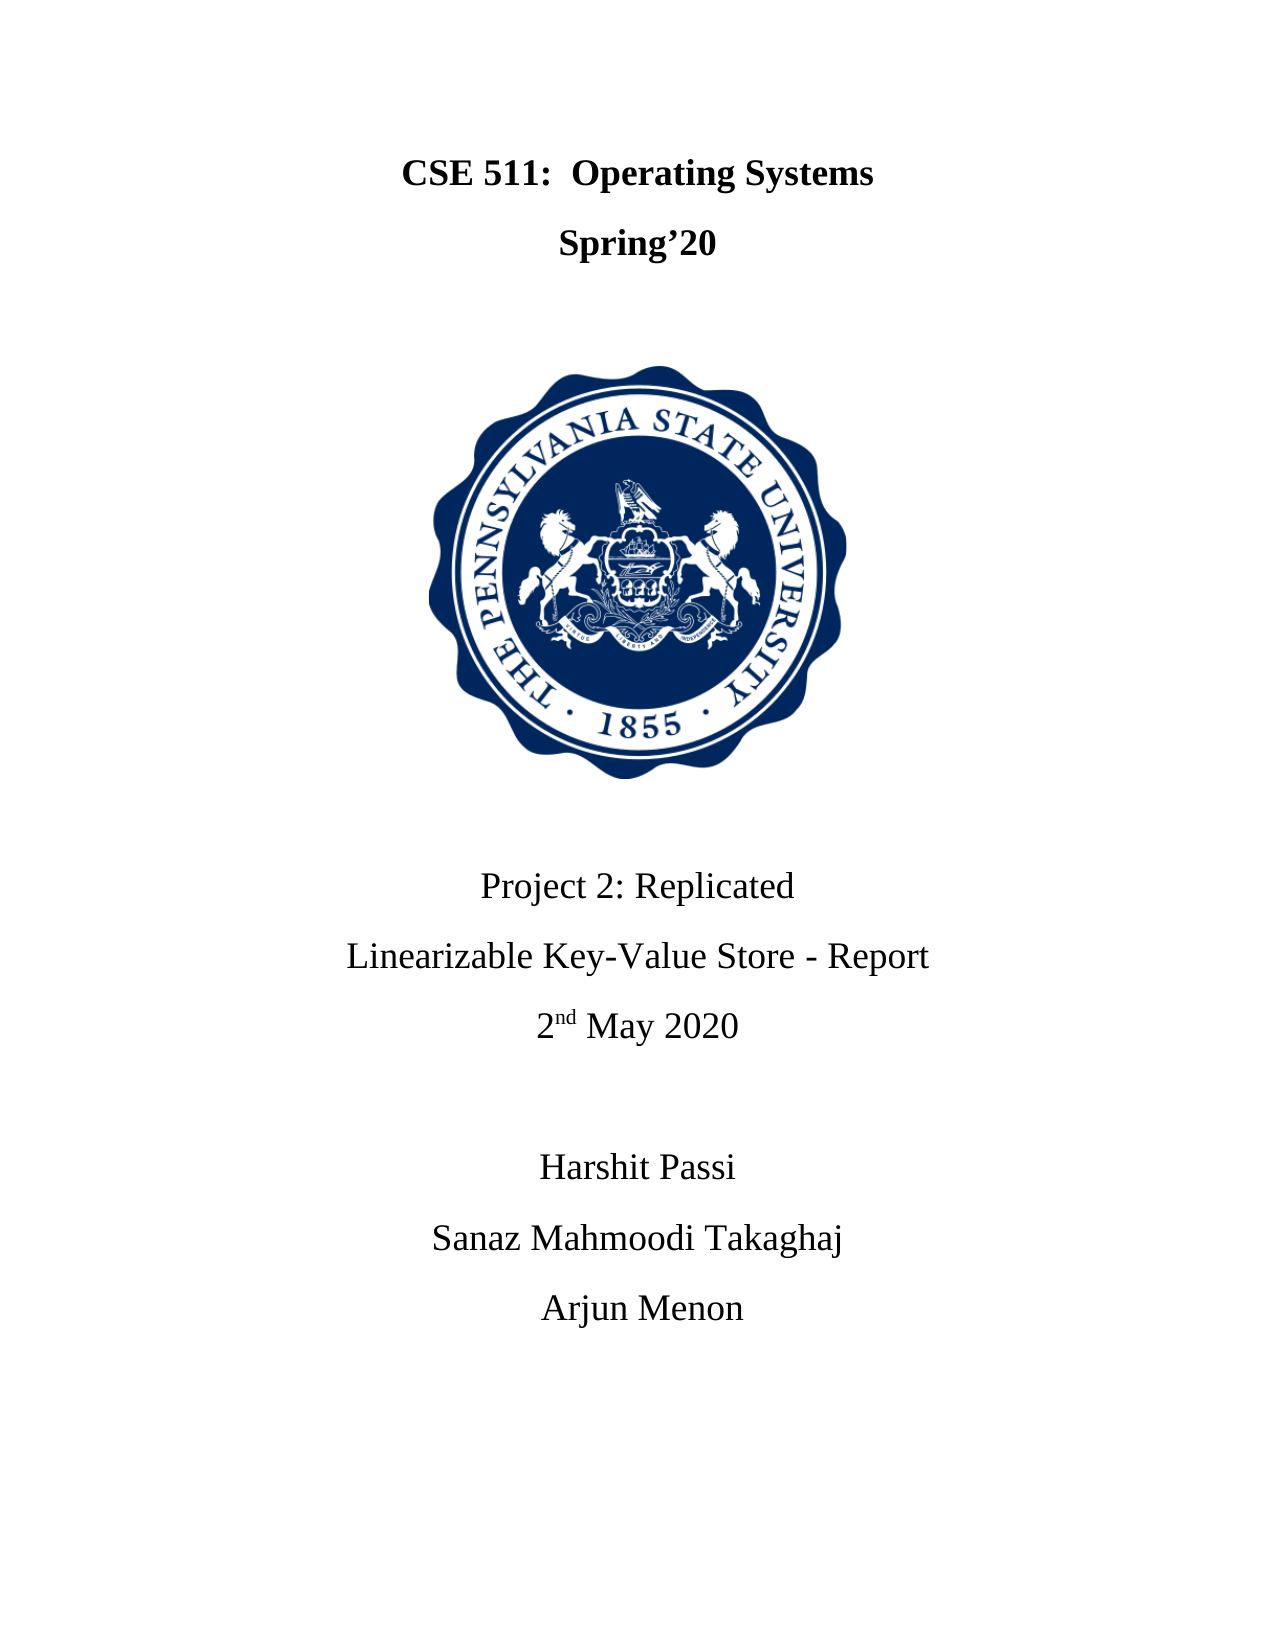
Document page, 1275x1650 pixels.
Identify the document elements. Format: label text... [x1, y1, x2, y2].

text Spring’20 [150, 220, 1125, 263]
text Harshit Passi [150, 1145, 1125, 1188]
text Arjun Menon [150, 1286, 1125, 1329]
text Sanaz Mahmoodi Takaghaj [150, 1215, 1125, 1258]
text Project 2: Replicated [150, 863, 1125, 906]
text Linearizable Key-Value Store - Report [150, 933, 1125, 977]
text 2nd May 2020 [150, 1004, 1125, 1047]
picture [428, 366, 847, 779]
text CSE 511: Operating Systems [150, 150, 1125, 193]
